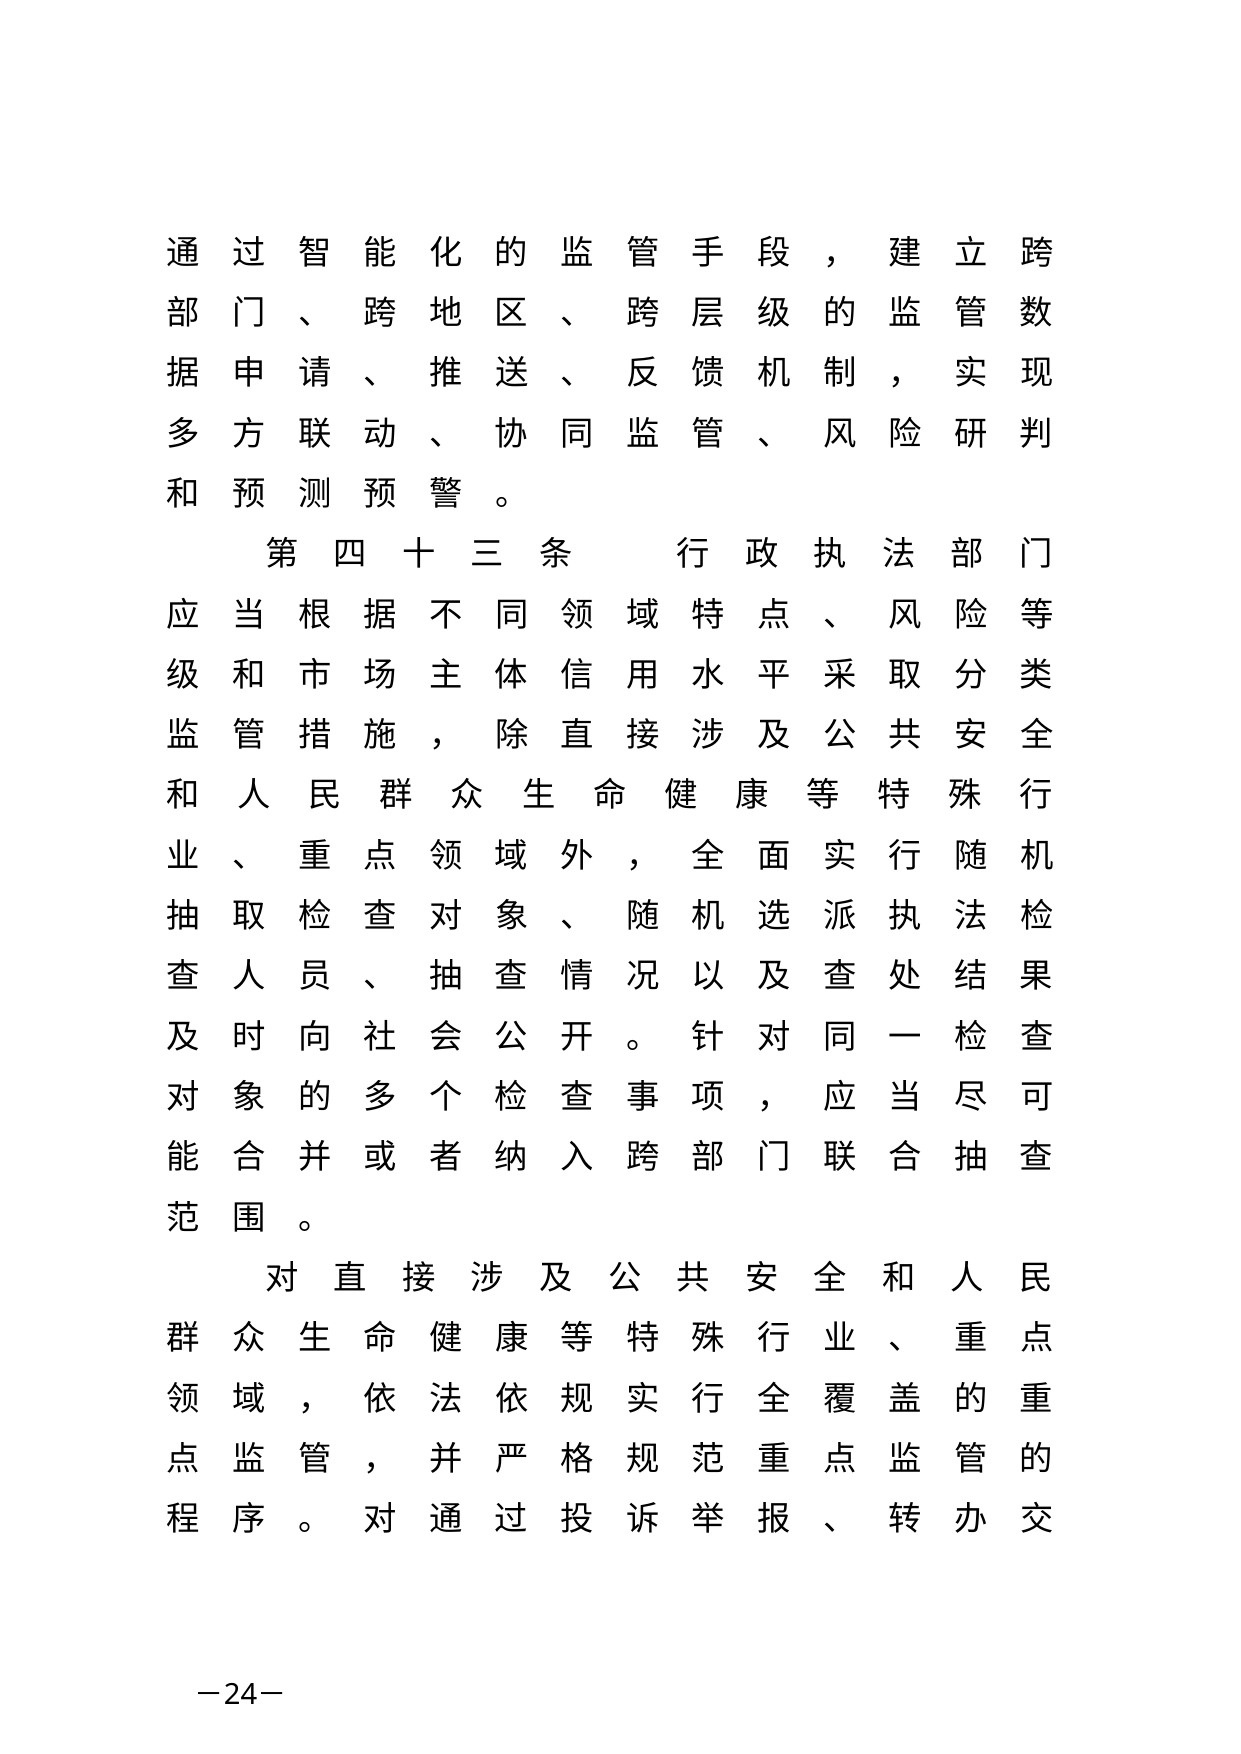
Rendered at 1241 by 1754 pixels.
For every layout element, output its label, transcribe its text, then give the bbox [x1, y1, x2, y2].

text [167, 1245, 1085, 1546]
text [167, 219, 1085, 521]
text 第四十三条 行政执法部门应当根据不同领域特点、风险等级和市场主体信用水平采取分类监管措施，除直接涉及公共安全和人民群众生命健康等特殊行业、重点领域外，全面实行随机抽取检查对象、随机选派执法检查人员、抽查情况以及查处结果及时向社会公开。针对同一检查对象的多个检查事项，应当尽可能合并或者纳入跨部门联合抽查范围。 [167, 521, 1085, 1245]
